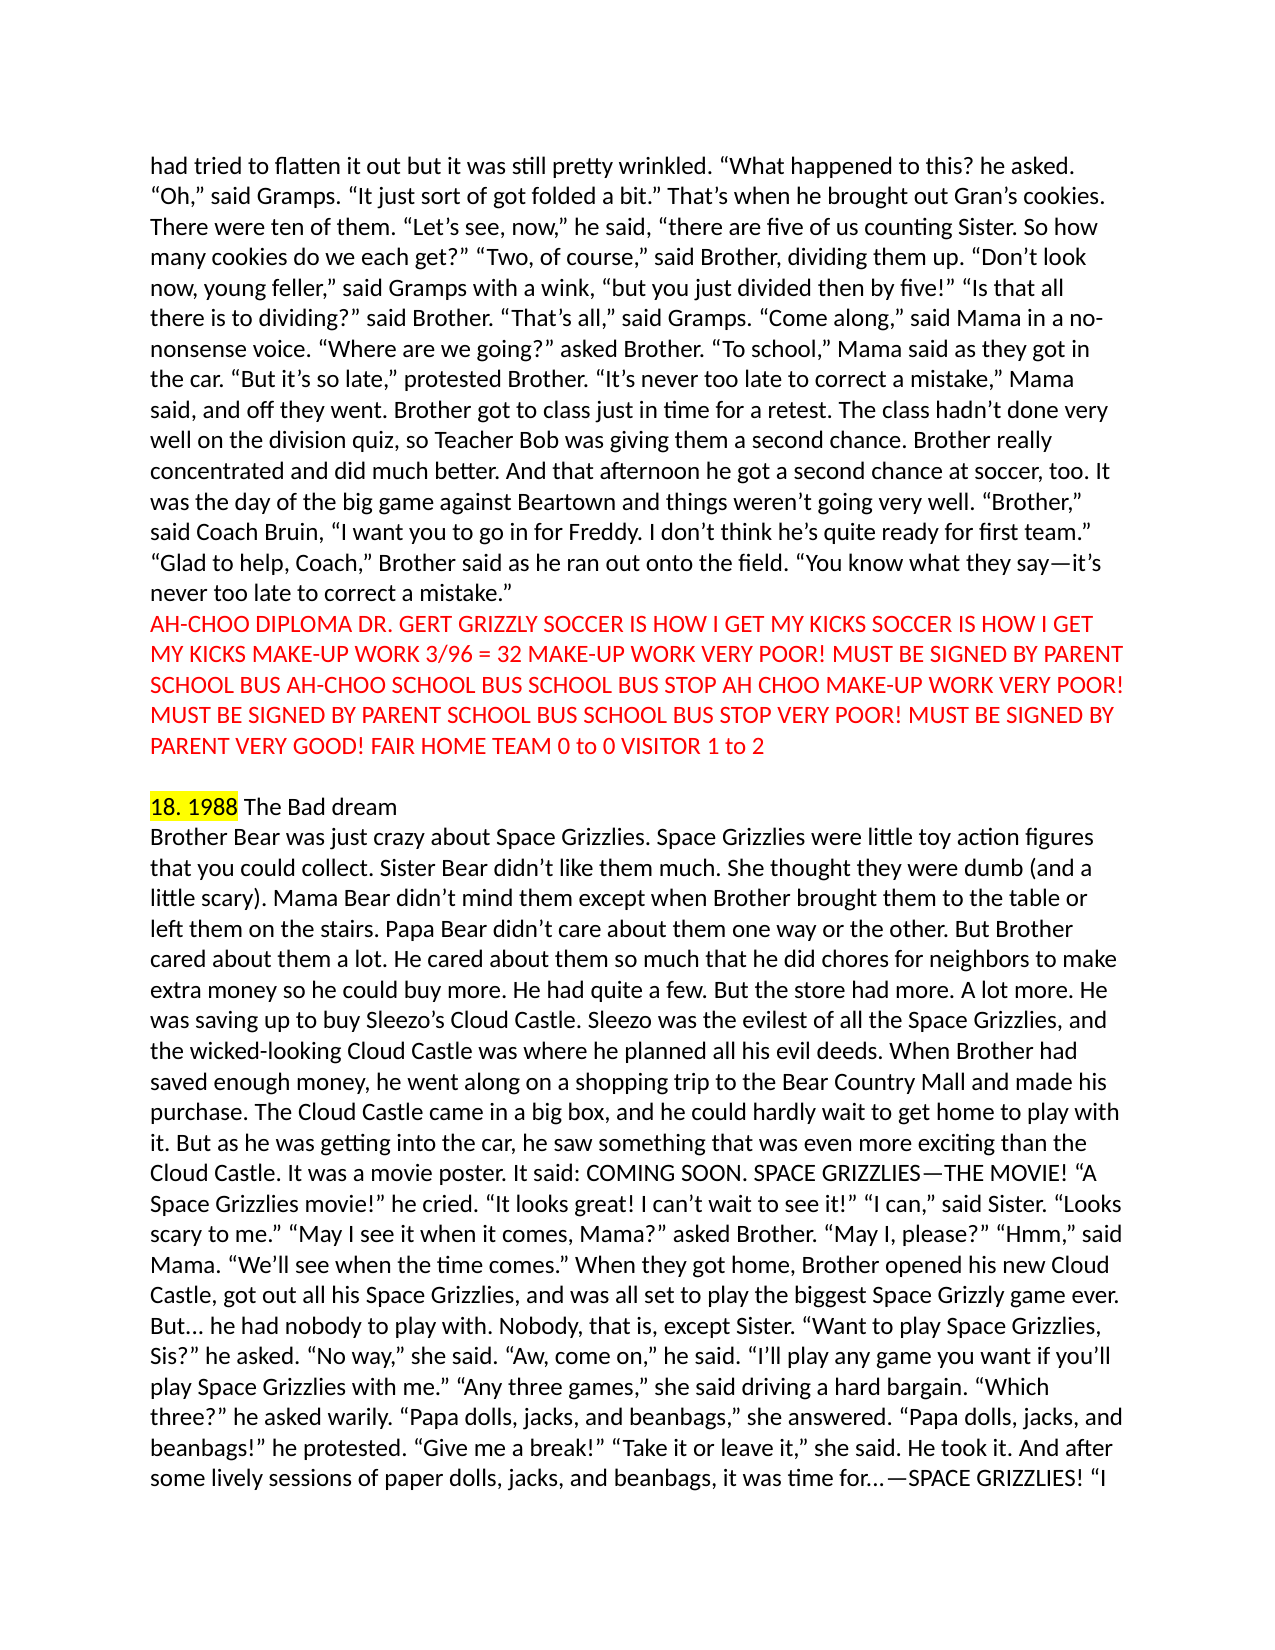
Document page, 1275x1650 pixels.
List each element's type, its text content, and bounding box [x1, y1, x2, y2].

text AH-CHOO DIPLOMA DR. GERT GRIZZLY SOCCER IS HOW I GET MY KICKS SOCCER IS HOW I GET MY KICKS MAKE-UP WORK 3/96 = 32 MAKE-UP WORK VERY POOR! MUST BE SIGNED BY PARENT SCHOOL BUS AH-CHOO SCHOOL BUS SCHOOL BUS STOP AH CHOO MAKE-UP WORK VERY POOR! MUST BE SIGNED BY PARENT SCHOOL BUS SCHOOL BUS STOP VERY POOR! MUST BE SIGNED BY PARENT VERY GOOD! FAIR HOME TEAM 0 to 0 VISITOR 1 to 2 [150, 608, 1125, 760]
text 18. 1988 The Bad dream [238, 791, 1125, 821]
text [150, 150, 1125, 608]
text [150, 821, 1125, 1493]
